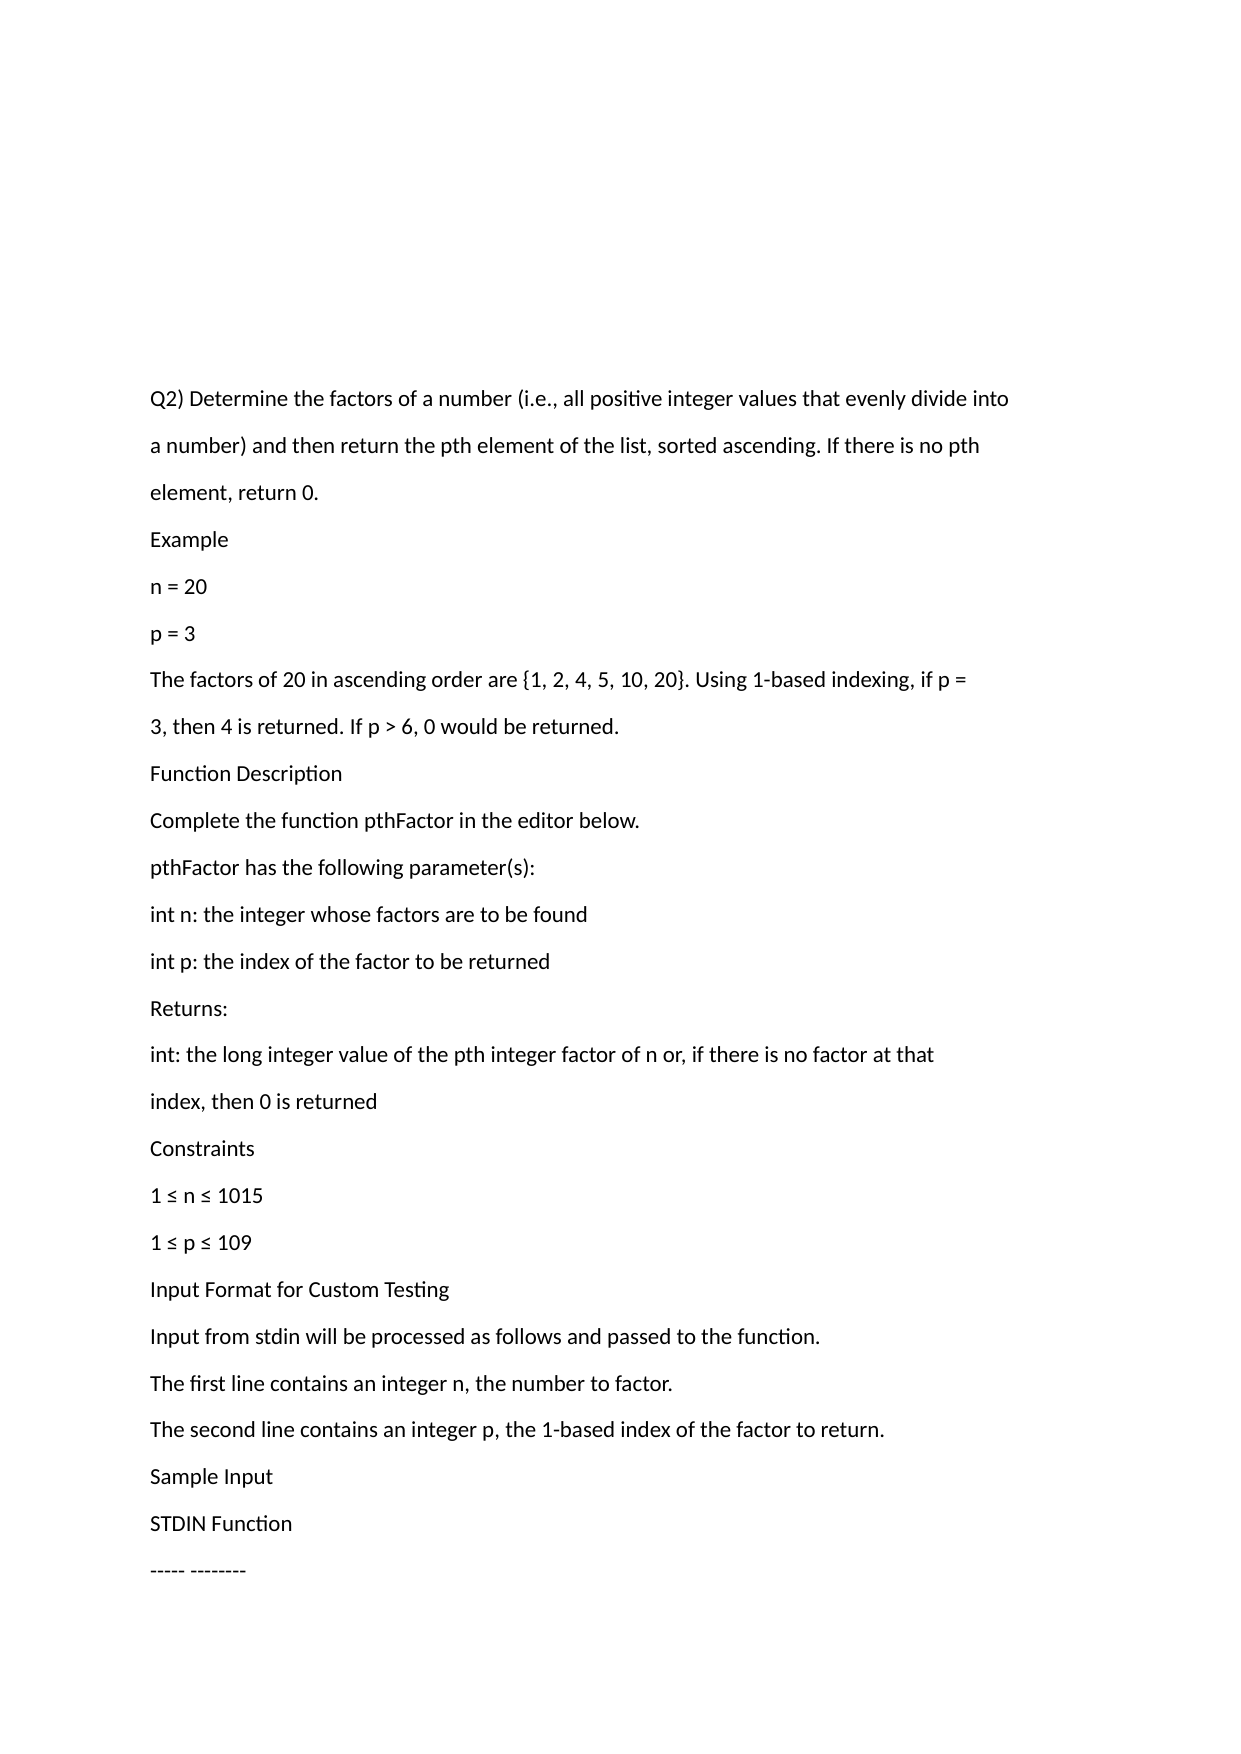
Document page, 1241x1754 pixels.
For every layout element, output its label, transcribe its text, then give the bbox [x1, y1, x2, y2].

text 1 ≤ p ≤ 109 [150, 1228, 1090, 1256]
text Example [150, 525, 1090, 553]
text The first line contains an integer n, the number to factor. [150, 1369, 1090, 1397]
text element, return 0. [150, 478, 1090, 506]
text The second line contains an integer p, the 1-based index of the factor to return. [150, 1416, 1090, 1444]
text STDIN Function [150, 1509, 1090, 1537]
text index, then 0 is returned [150, 1087, 1090, 1116]
text Q2) Determine the factors of a number (i.e., all positive integer values that evenly divide into [150, 384, 1090, 412]
text 1 ≤ n ≤ 1015 [150, 1181, 1090, 1209]
text int p: the index of the factor to be returned [150, 947, 1090, 975]
text Sample Input [150, 1462, 1090, 1491]
text 3, then 4 is returned. If p > 6, 0 would be returned. [150, 712, 1090, 741]
text Input Format for Custom Testing [150, 1275, 1090, 1303]
text a number) and then return the pth element of the list, sorted ascending. If there is no pth [150, 431, 1090, 459]
text Returns: [150, 994, 1090, 1022]
text Constraints [150, 1134, 1090, 1162]
text p = 3 [150, 619, 1090, 647]
text Function Description [150, 759, 1090, 787]
text int: the long integer value of the pth integer factor of n or, if there is no factor at that [150, 1041, 1090, 1069]
text Complete the function pthFactor in the editor below. [150, 806, 1090, 834]
text int n: the integer whose factors are to be found [150, 900, 1090, 928]
text pthFactor has the following parameter(s): [150, 853, 1090, 881]
text Input from stdin will be processed as follows and passed to the function. [150, 1322, 1090, 1350]
text n = 20 [150, 572, 1090, 600]
text The factors of 20 in ascending order are {1, 2, 4, 5, 10, 20}. Using 1-based indexing, if p = [150, 666, 1090, 694]
text ----- -------- [150, 1556, 1090, 1584]
